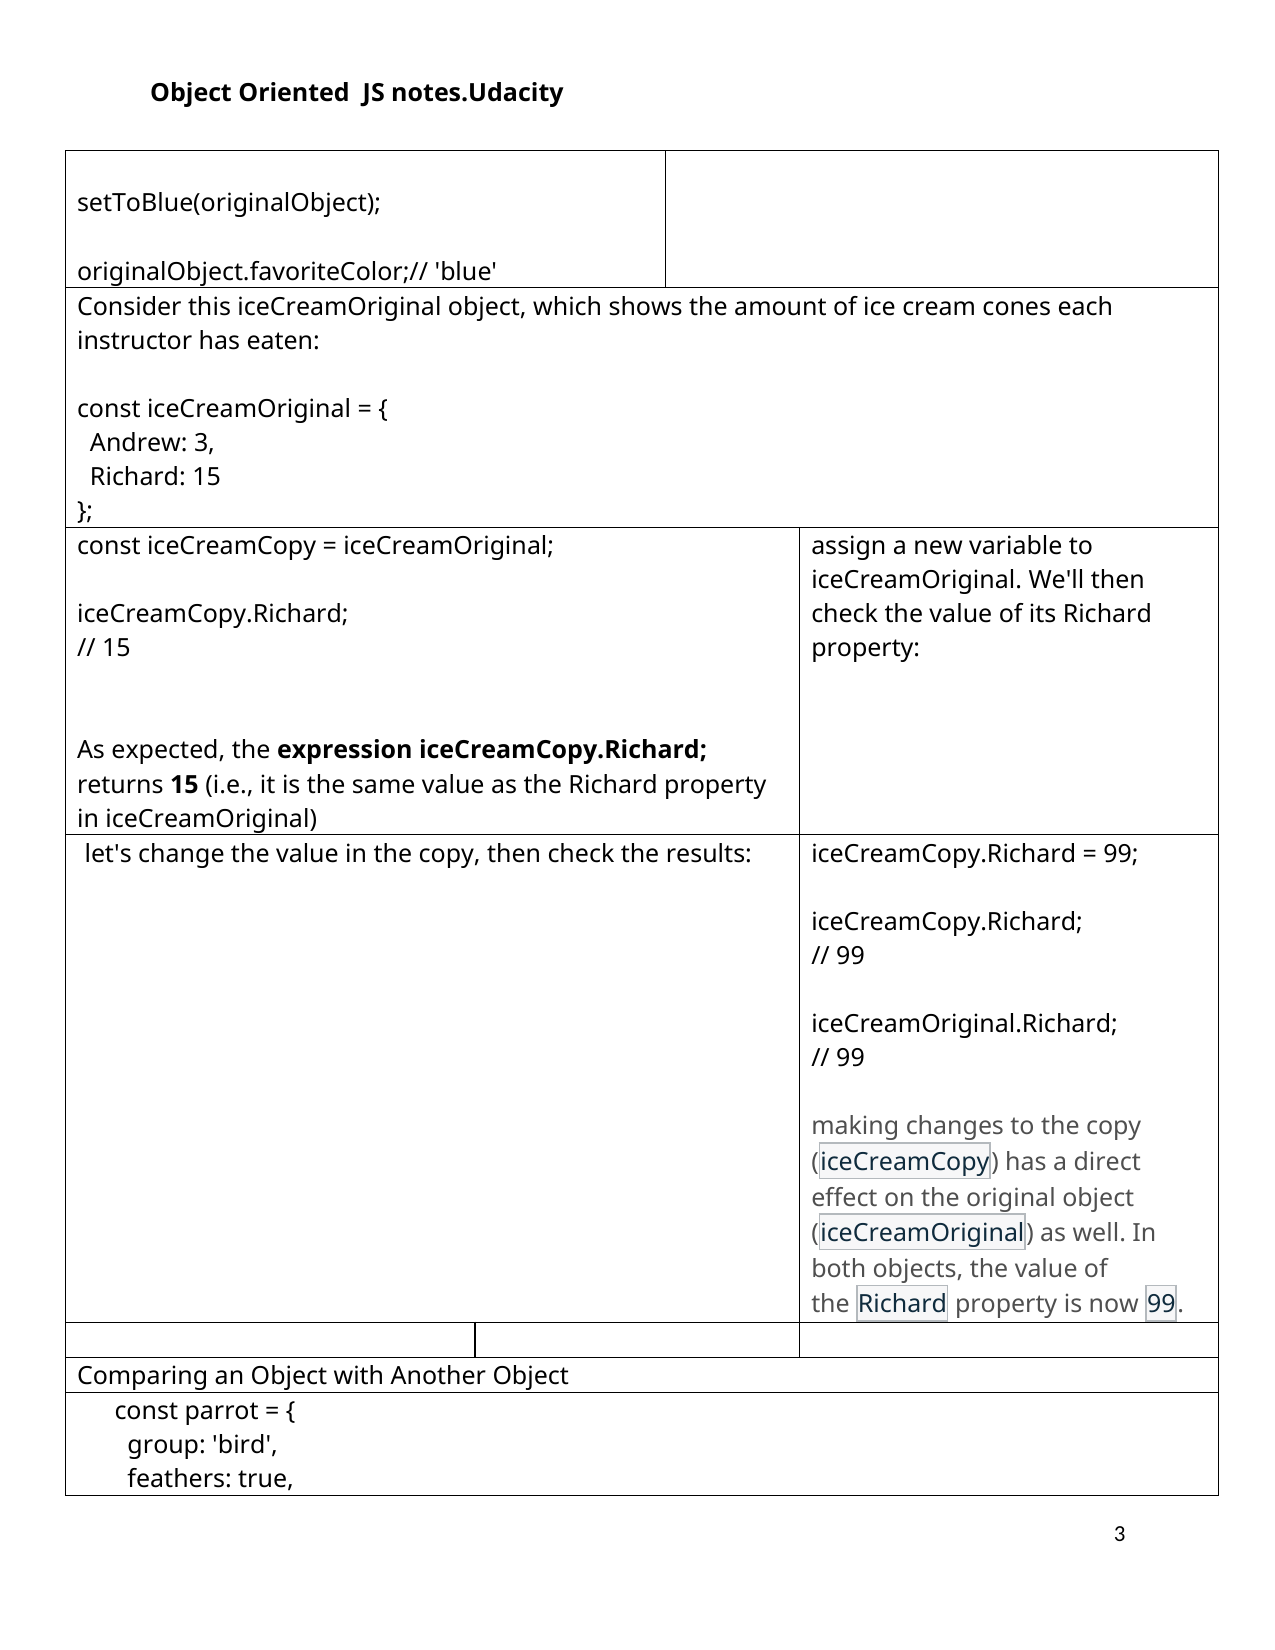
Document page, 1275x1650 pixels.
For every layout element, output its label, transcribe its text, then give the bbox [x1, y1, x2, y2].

table_cell [800, 1323, 1218, 1357]
table_cell iceCreamCopy.Richard = 99; iceCreamCopy.Richard; // 99 iceCreamOriginal.Richard; // 99 making changes to the copy (iceCreamCopy) has a direct effect on the original object (iceCreamOriginal) as well. In both objects, the value of the Richard property is now 99. [800, 835, 1218, 1322]
table_cell Comparing an Object with Another Object [66, 1358, 1218, 1392]
table_cell let's change the value in the copy, then check the results: [66, 835, 799, 1322]
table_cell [66, 151, 665, 287]
table_cell const iceCreamCopy = iceCreamOriginal; iceCreamCopy.Richard; // 15 As expected, the expression iceCreamCopy.Richard; returns 15 (i.e., it is the same value as the Richard property in iceCreamOriginal) [66, 528, 799, 834]
table_cell [476, 1323, 799, 1357]
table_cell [666, 151, 1218, 287]
table_cell Consider this iceCreamOriginal object, which shows the amount of ice cream cones each instructor has eaten: const iceCreamOriginal = { Andrew: 3, Richard: 15 }; [66, 288, 1218, 527]
table_cell [66, 1323, 474, 1357]
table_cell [66, 1393, 1218, 1495]
table_cell assign a new variable to iceCreamOriginal. We'll then check the value of its Richard property: [800, 528, 1218, 834]
